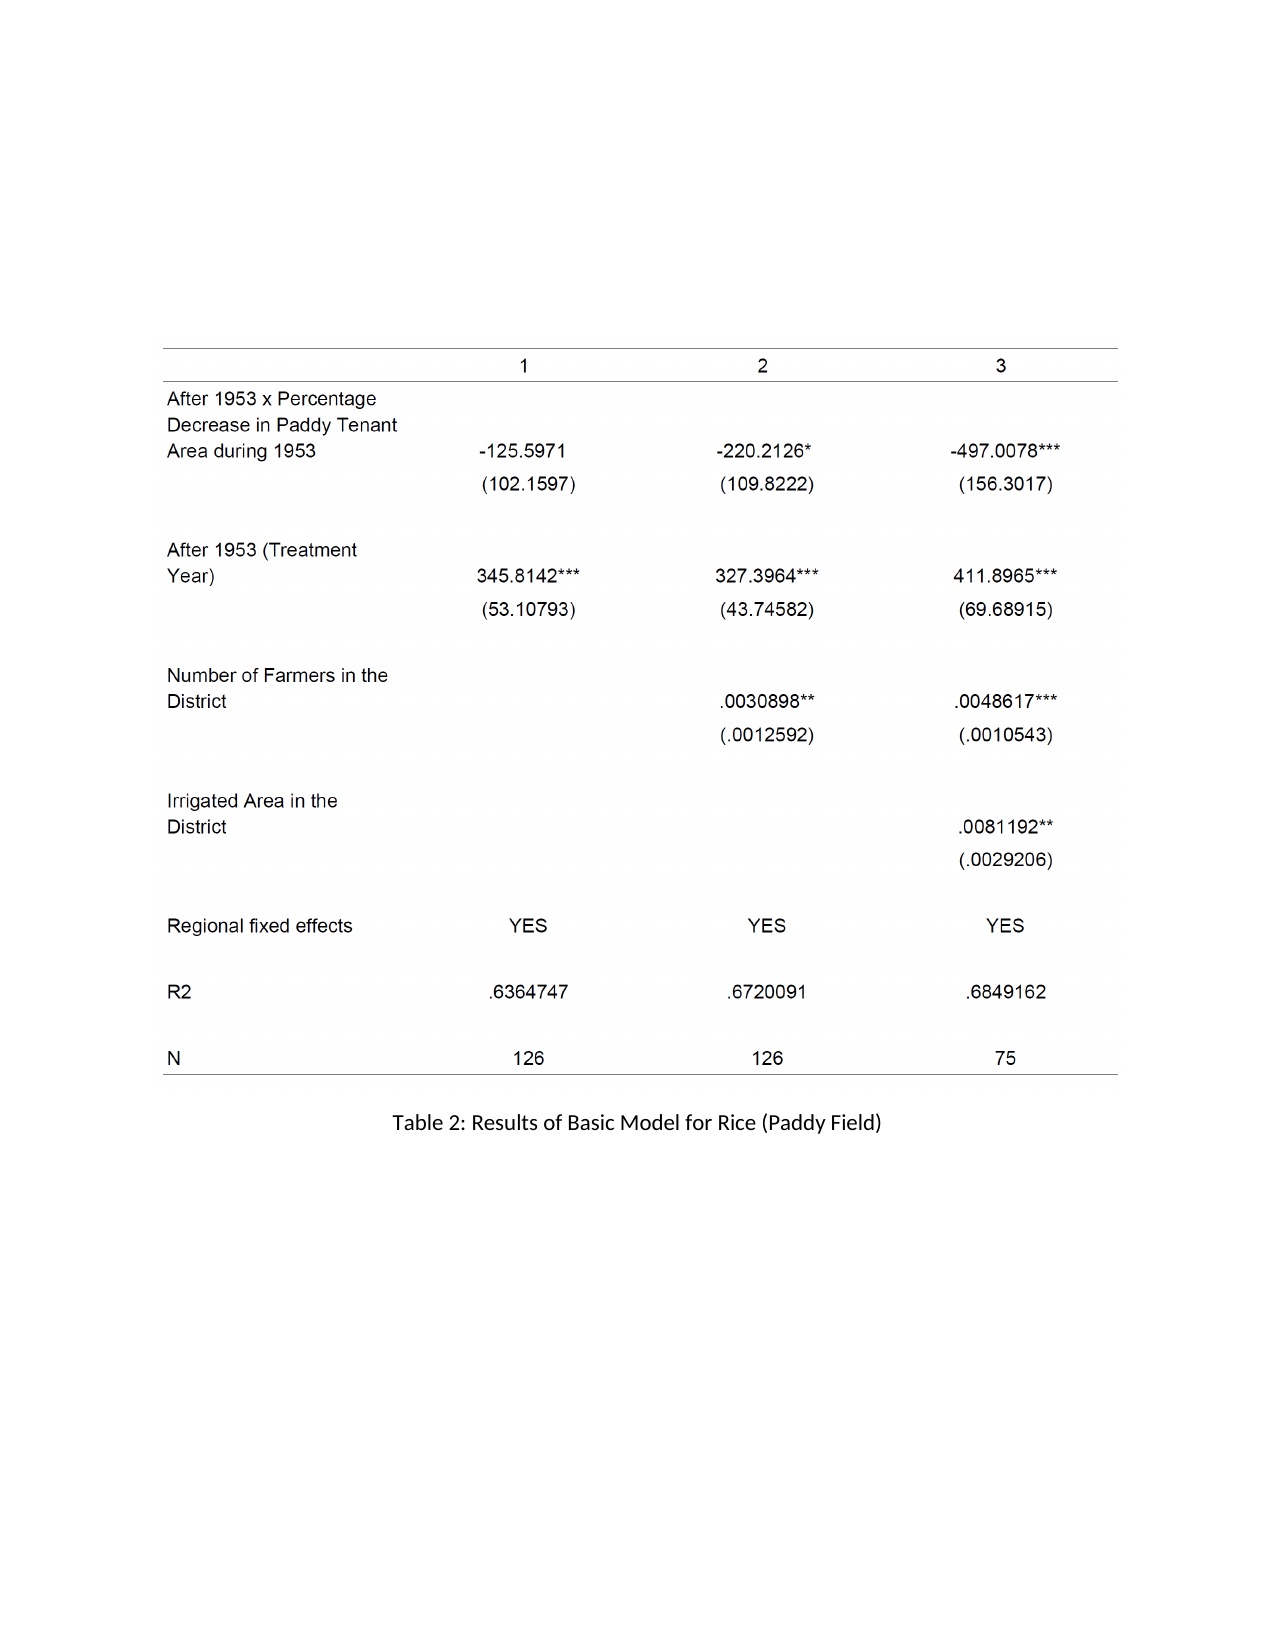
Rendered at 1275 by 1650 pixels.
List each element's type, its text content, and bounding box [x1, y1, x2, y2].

text Table 2: Results of Basic Model for Rice (Paddy Field) [150, 1108, 1125, 1137]
picture [150, 337, 1125, 1090]
